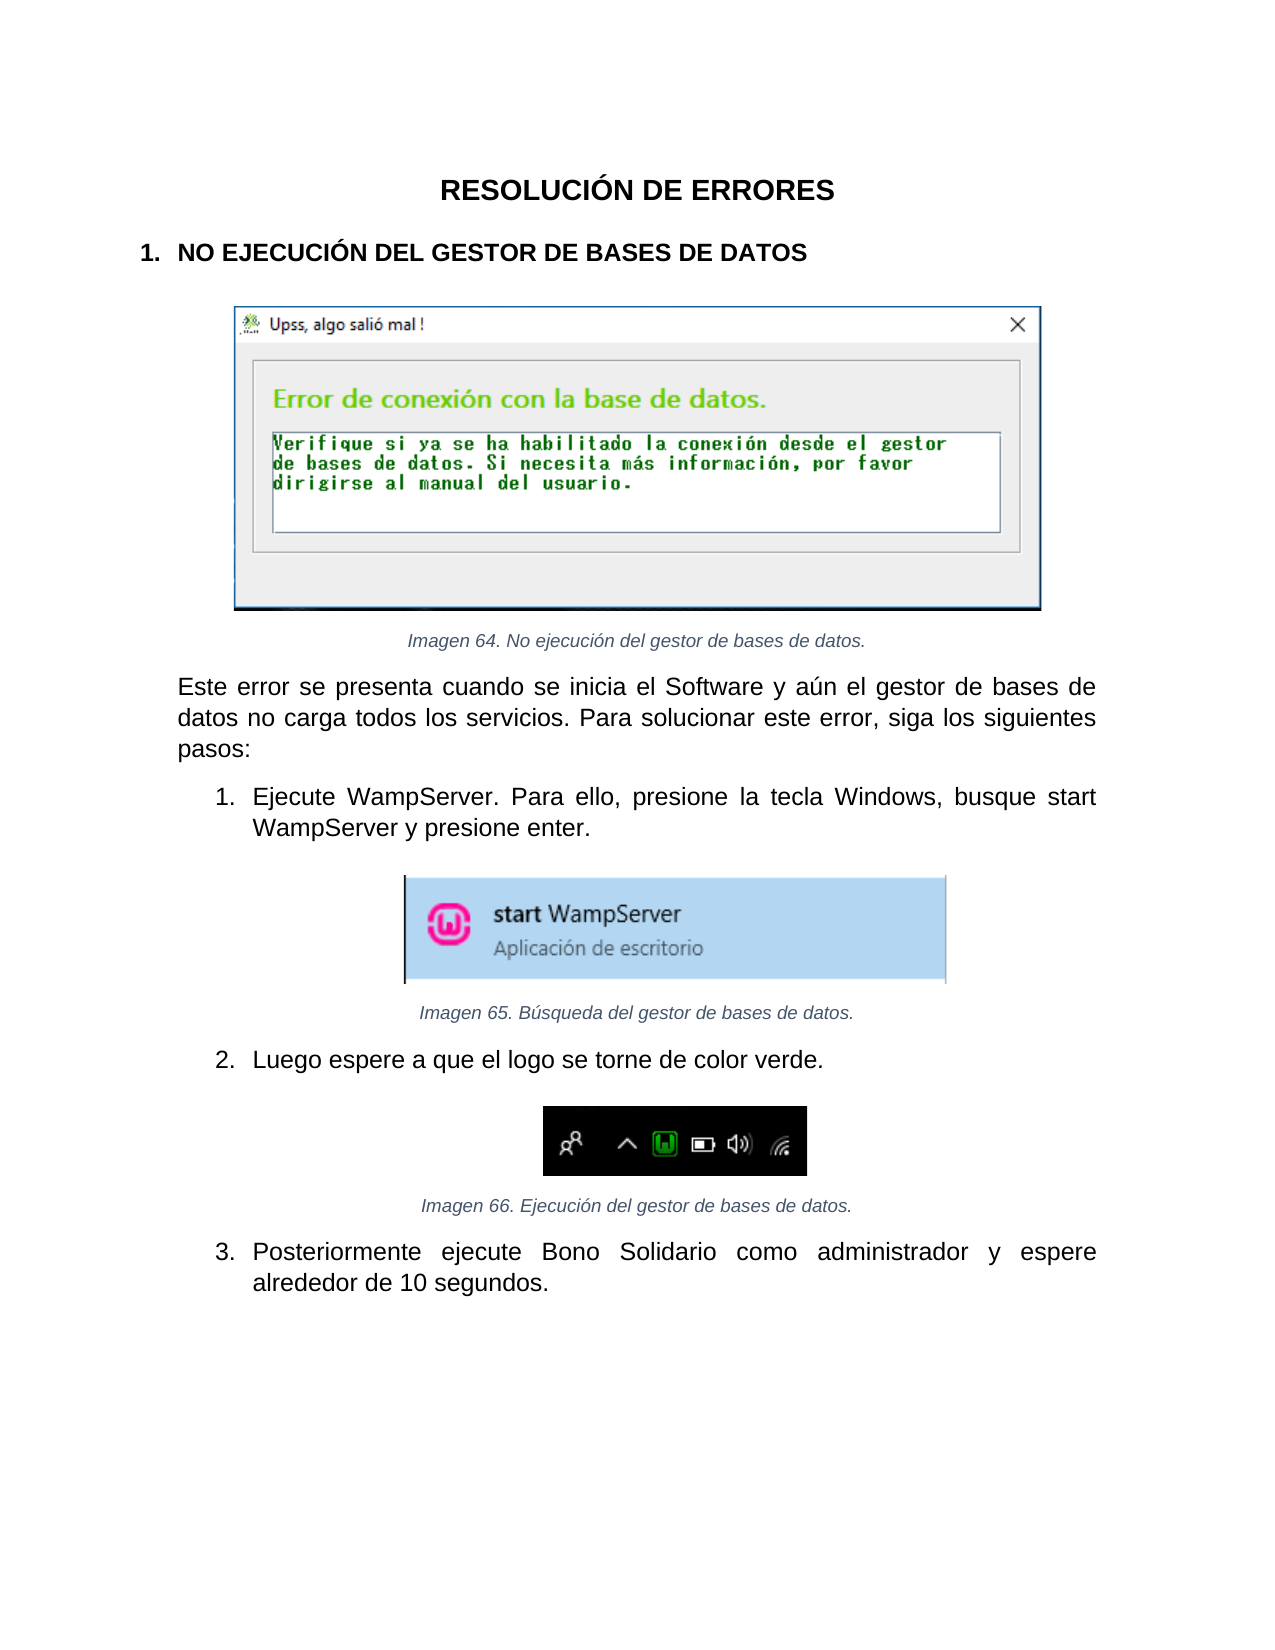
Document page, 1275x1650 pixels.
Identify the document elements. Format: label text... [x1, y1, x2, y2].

text Este error se presenta cuando se inicia el Software y aún el gestor de bases de datos no carga todos los servicios. Para solucionar este error, siga los siguientes pasos: [177, 672, 1098, 763]
list Luego espere a que el logo se torne de color verde. [215, 1044, 1098, 1073]
picture [233, 306, 1042, 611]
subtitle Resolución de errores [177, 173, 1098, 206]
picture [543, 1106, 808, 1176]
subtitle No ejecución del gestor de bases de datos [140, 238, 1098, 267]
list Posteriormente ejecute Bono Solidario como administrador y espere alrededor de 10 segundos. [215, 1237, 1098, 1297]
picture [403, 875, 947, 984]
list Ejecute WampServer. Para ello, presione la tecla Windows, busque start WampServer y presione enter. [215, 782, 1098, 842]
